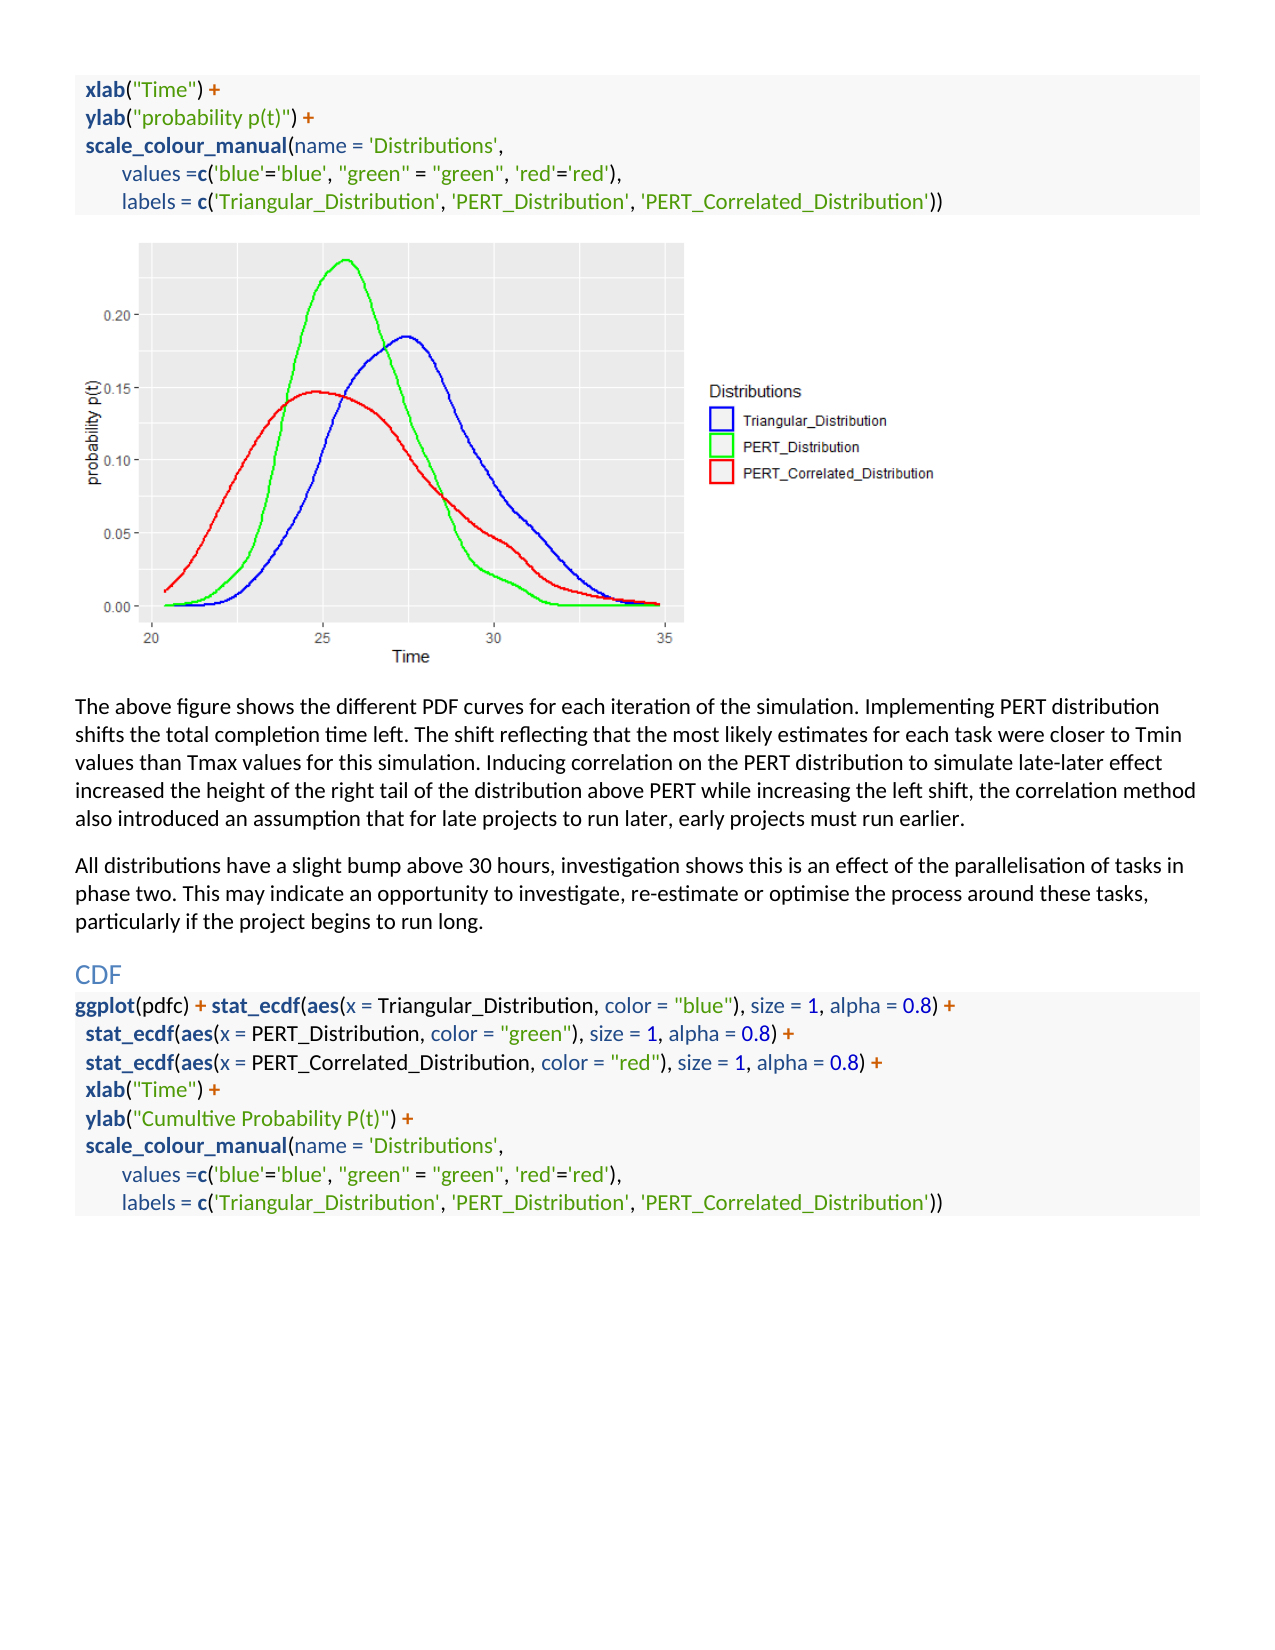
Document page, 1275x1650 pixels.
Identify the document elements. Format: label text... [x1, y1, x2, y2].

text All distributions have a slight bump above 30 hours, investigation shows this is an effect of the parallelisation of tasks in phase two. This may indicate an opportunity to investigate, re-estimate or optimise the process around these tasks, particularly if the project begins to run long. [75, 851, 1200, 935]
picture [75, 236, 951, 674]
subtitle CDF [75, 956, 1200, 992]
text ggplot(pdfc) + stat_ecdf(aes(x = Triangular_Distribution, color = "blue"), size = 1, alpha = 0.8) + stat_ecdf(aes(x = PERT_Distribution, color = "green"), size = 1, alpha = 0.8) + stat_ecdf(aes(x = PERT_Correlated_Distribution, color = "red"), size = 1, alpha = 0.8) + xlab("Time") + ylab("Cumultive Probability P(t)") + scale_colour_manual(name = 'Distributions', values =c('blue'='blue', "green" = "green", 'red'='red'), labels = c('Triangular_Distribution', 'PERT_Distribution', 'PERT_Correlated_Distribution')) [75, 992, 1200, 1216]
text The above figure shows the different PDF curves for each iteration of the simulation. Implementing PERT distribution shifts the total completion time left. The shift reflecting that the most likely estimates for each task were closer to Tmin values than Tmax values for this simulation. Inducing correlation on the PERT distribution to simulate late-later effect increased the height of the right tail of the distribution above PERT while increasing the left shift, the correlation method also introduced an assumption that for late projects to run later, early projects must run earlier. [75, 692, 1200, 832]
